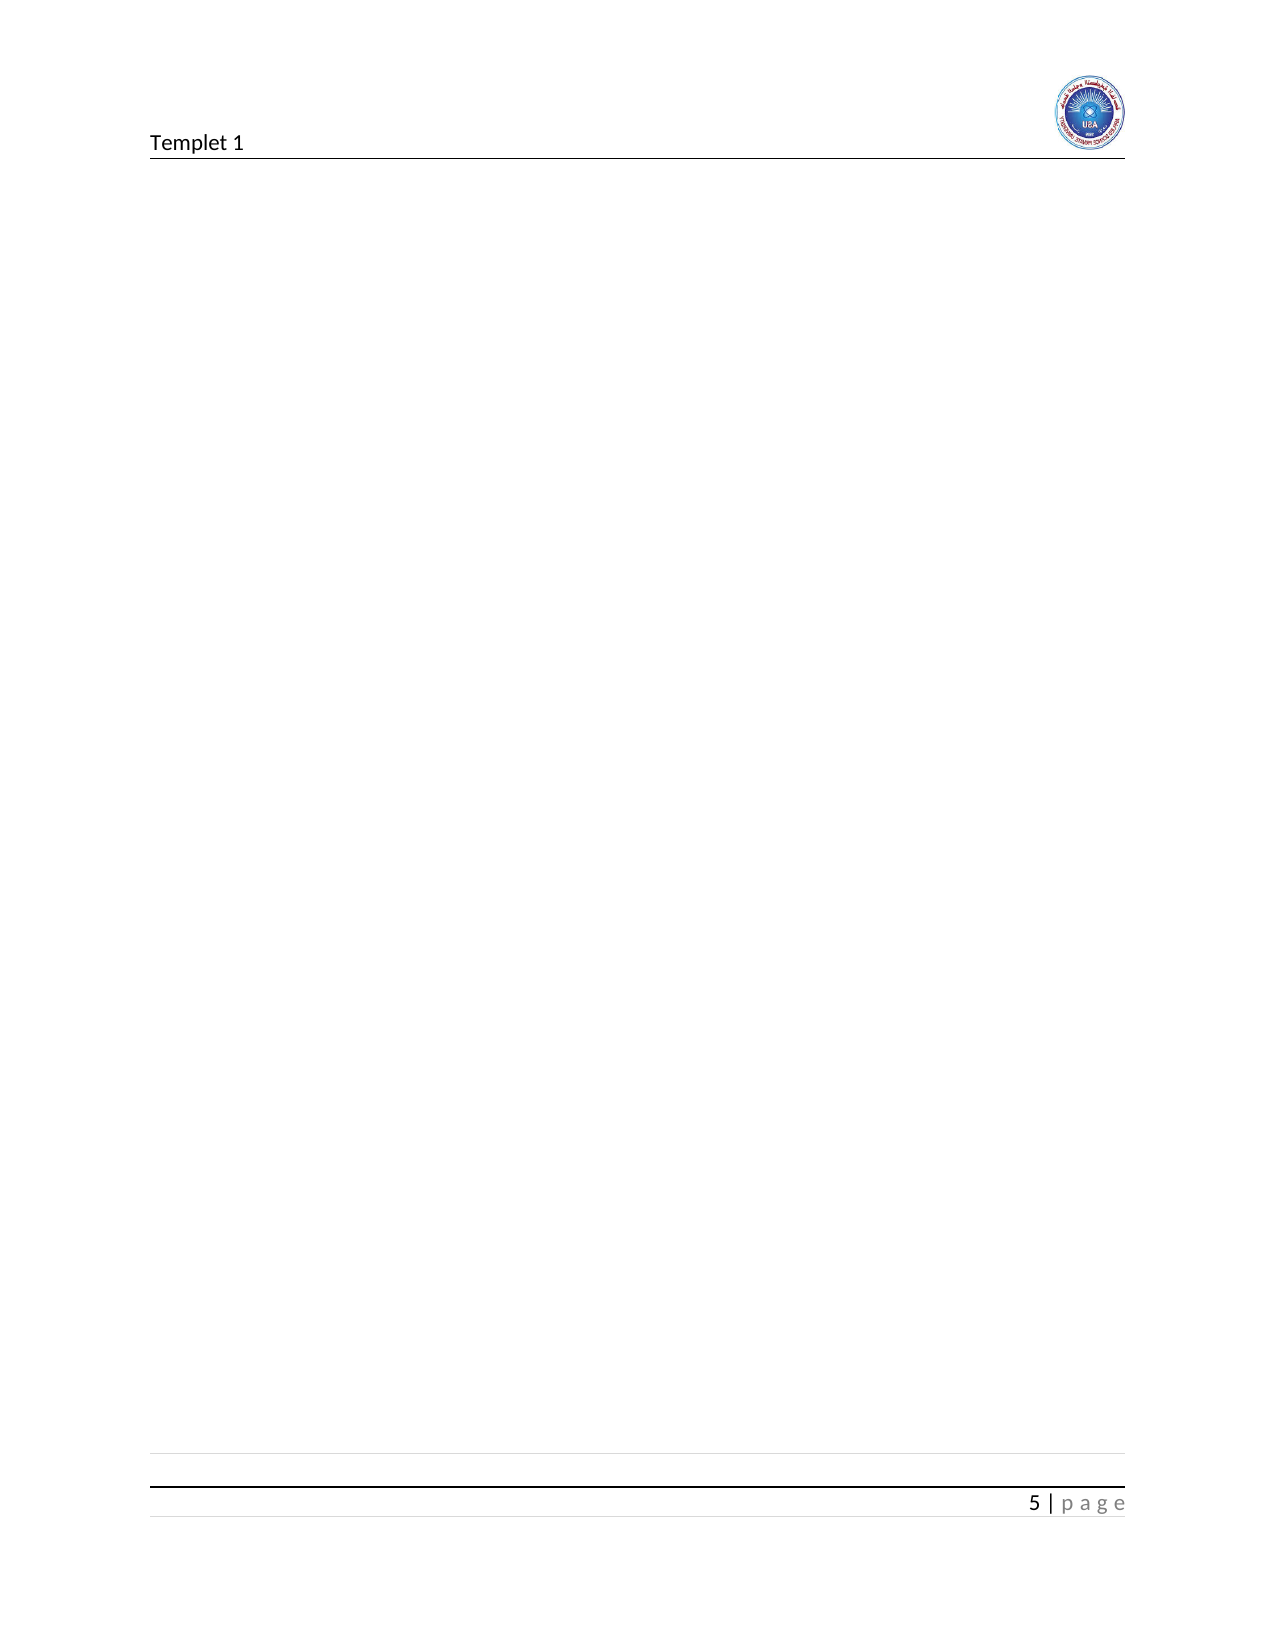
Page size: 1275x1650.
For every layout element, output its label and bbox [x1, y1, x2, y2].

picture [1054, 75, 1125, 150]
